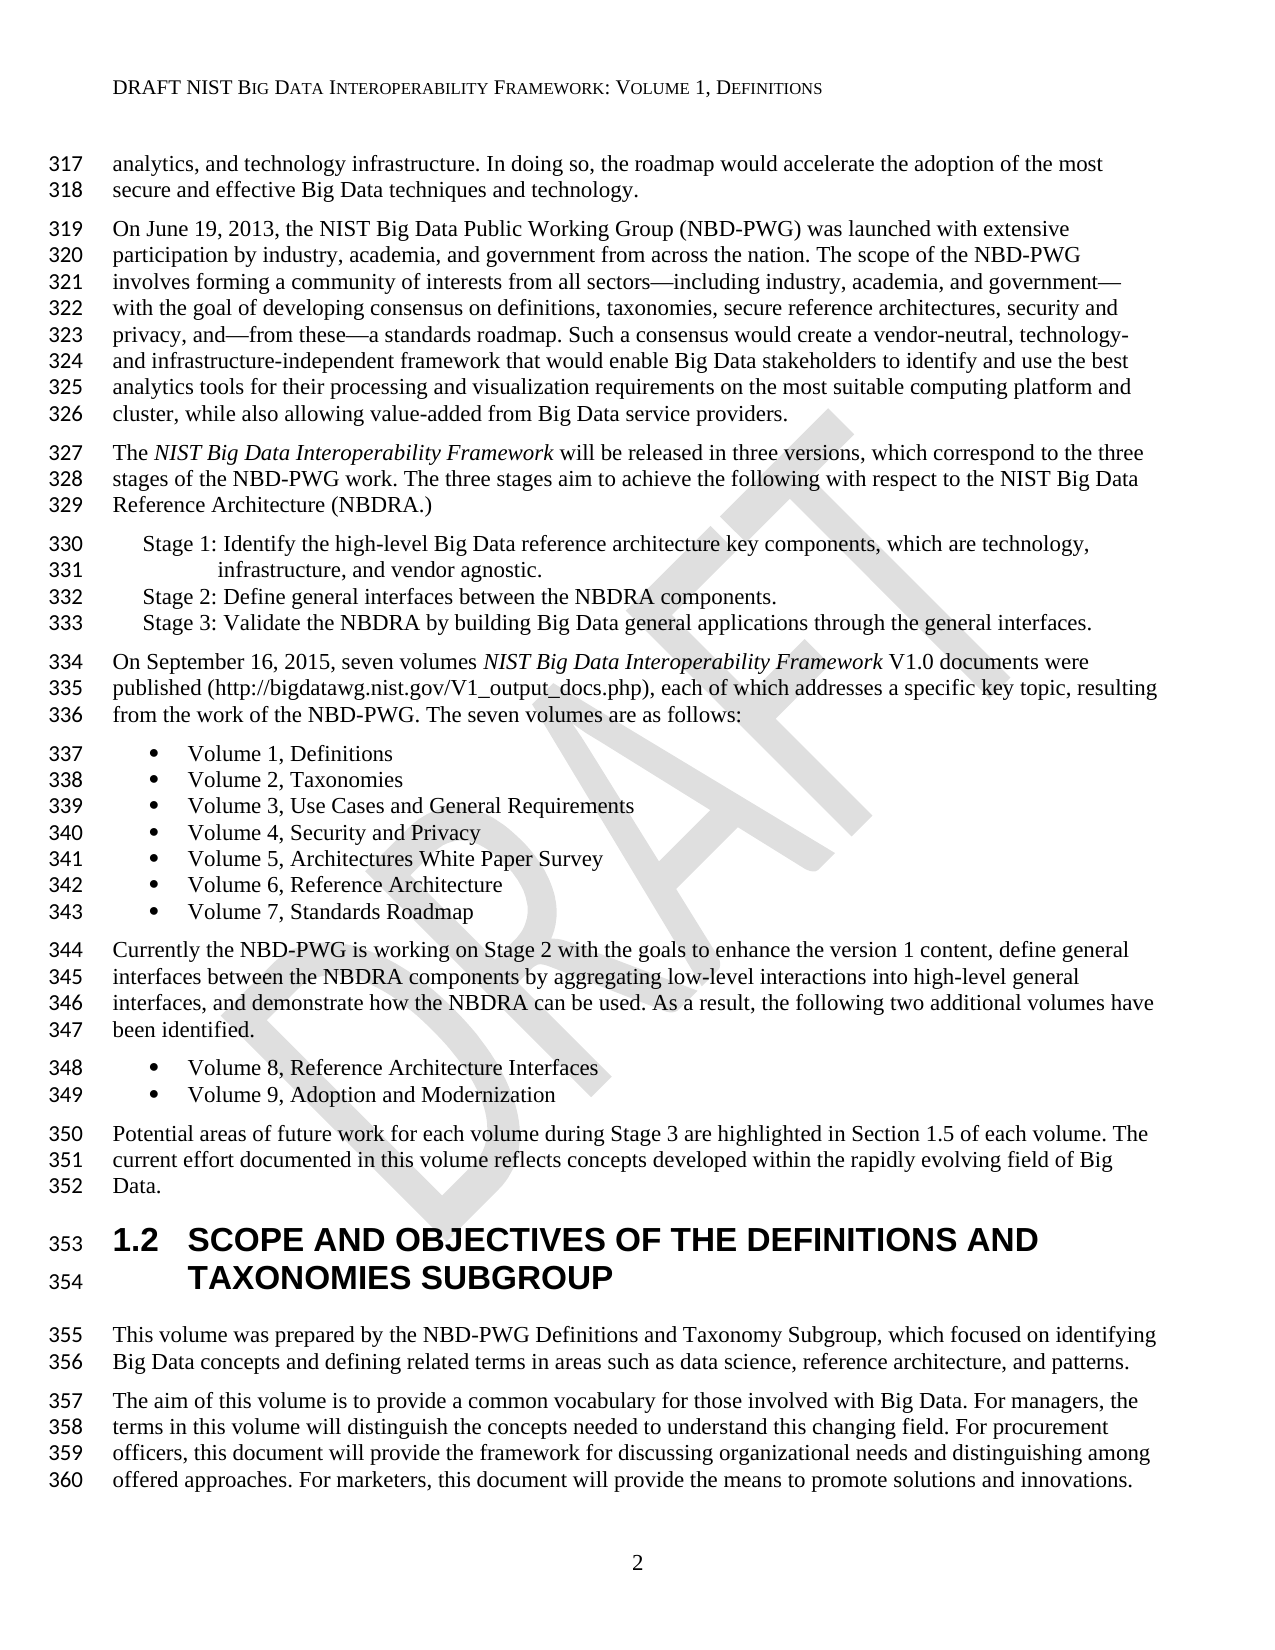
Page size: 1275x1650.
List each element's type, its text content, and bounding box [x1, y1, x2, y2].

text Currently the NBD-PWG is working on Stage 2 with the goals to enhance the version 1 content, define general interfaces between the NBDRA components by aggregating low-level interactions into high-level general interfaces, and demonstrate how the NBDRA can be used. As a result, the following two additional volumes have been identified. [112, 937, 1162, 1042]
list Volume 2, Taxonomies [150, 766, 1162, 792]
text The NIST Big Data Interoperability Framework will be released in three versions, which correspond to the three stages of the NBD-PWG work. The three stages aim to achieve the following with respect to the NIST Big Data Reference Architecture (NBDRA.) [112, 438, 1162, 518]
list Volume 6, Reference Architecture [150, 871, 1162, 898]
list Validate the NBDRA by building Big Data general applications through the general interfaces. [142, 609, 1162, 636]
list Volume 3, Use Cases and General Requirements [150, 792, 1162, 819]
list Identify the high-level Big Data reference architecture key components, which are technology, infrastructure, and vendor agnostic. [142, 530, 1162, 583]
list Volume 5, Architectures White Paper Survey [150, 845, 1162, 871]
list Define general interfaces between the NBDRA components. [142, 583, 1162, 609]
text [112, 150, 1162, 203]
text On September 16, 2015, seven volumes NIST Big Data Interoperability Framework V1.0 documents were published (http://bigdatawg.nist.gov/V1_output_docs.php), each of which addresses a specific key topic, resulting from the work of the NBD-PWG. The seven volumes are as follows: [112, 648, 1162, 727]
list Volume 1, Definitions [150, 739, 1162, 766]
list Volume 8, Reference Architecture Interfaces [150, 1054, 1162, 1081]
subtitle Scope and Objectives of the Definitions and Taxonomies Subgroup [112, 1219, 1162, 1296]
list Volume 4, Security and Privacy [150, 819, 1162, 845]
text On June 19, 2013, the NIST Big Data Public Working Group (NBD-PWG) was launched with extensive participation by industry, academia, and government from across the nation. The scope of the NBD-PWG involves forming a community of interests from all sectors—including industry, academia, and government—with the goal of developing consensus on definitions, taxonomies, secure reference architectures, security and privacy, and—from these—a standards roadmap. Such a consensus would create a vendor-neutral, technology- and infrastructure-independent framework that would enable Big Data stakeholders to identify and use the best analytics tools for their processing and visualization requirements on the most suitable computing platform and cluster, while also allowing value-added from Big Data service providers. [112, 215, 1162, 426]
list Volume 7, Standards Roadmap [150, 898, 1162, 924]
text Potential areas of future work for each volume during Stage 3 are highlighted in Section 1.5 of each volume. The current effort documented in this volume reflects concepts developed within the rapidly evolving field of Big Data. [112, 1120, 1162, 1199]
list Volume 9, Adoption and Modernization [150, 1081, 1162, 1107]
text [112, 1387, 1162, 1492]
text This volume was prepared by the NBD-PWG Definitions and Taxonomy Subgroup, which focused on identifying Big Data concepts and defining related terms in areas such as data science, reference architecture, and patterns. [112, 1321, 1162, 1374]
